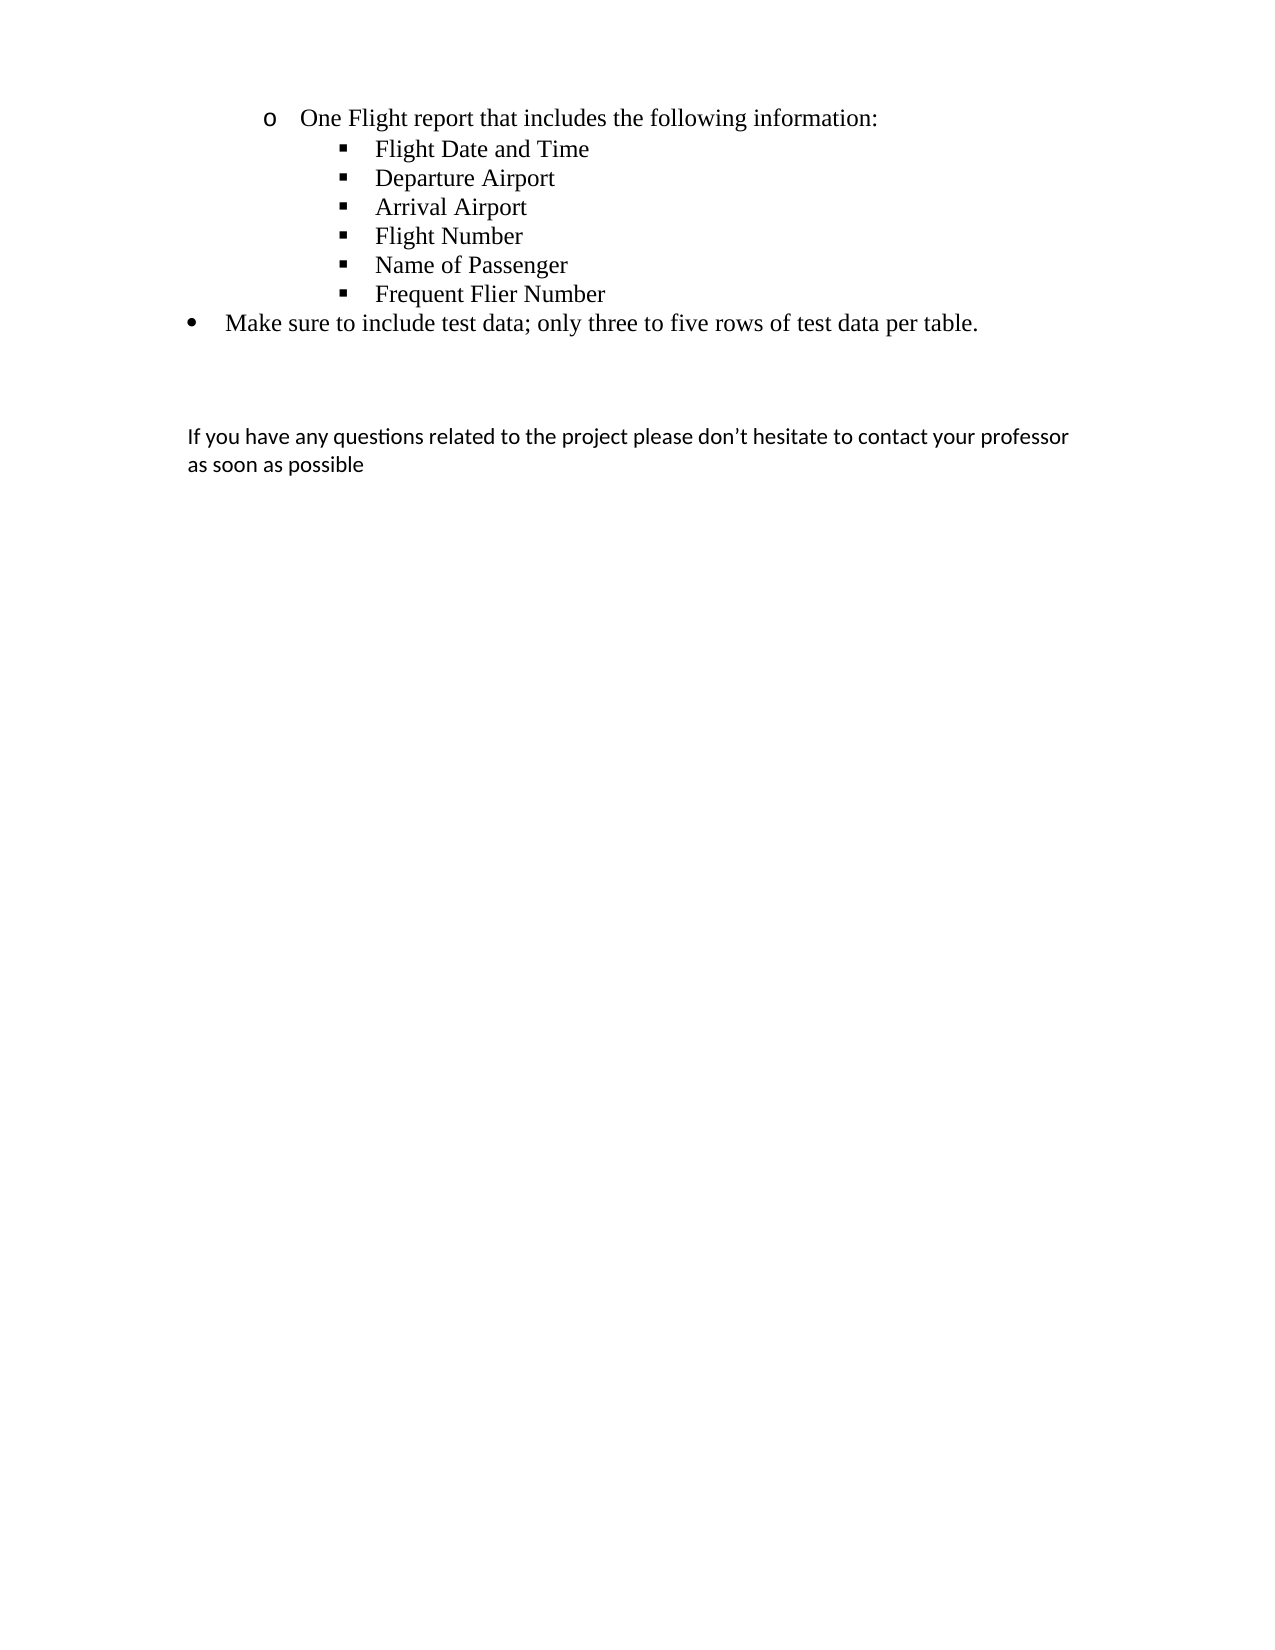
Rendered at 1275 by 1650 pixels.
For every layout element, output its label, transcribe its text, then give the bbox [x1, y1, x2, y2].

list Frequent Flier Number [337, 279, 1087, 308]
list Make sure to include test data; only three to five rows of test data per table. [187, 308, 1087, 337]
list Flight Number [337, 221, 1087, 250]
text If you have any questions related to the project please don’t hesitate to contact your professor as soon as possible [187, 422, 1087, 478]
list One Flight report that includes the following information: [262, 103, 1087, 134]
list Arrival Airport [337, 192, 1087, 221]
list Name of Passenger [337, 250, 1087, 279]
list Departure Airport [337, 163, 1087, 192]
list Flight Date and Time [337, 134, 1087, 163]
